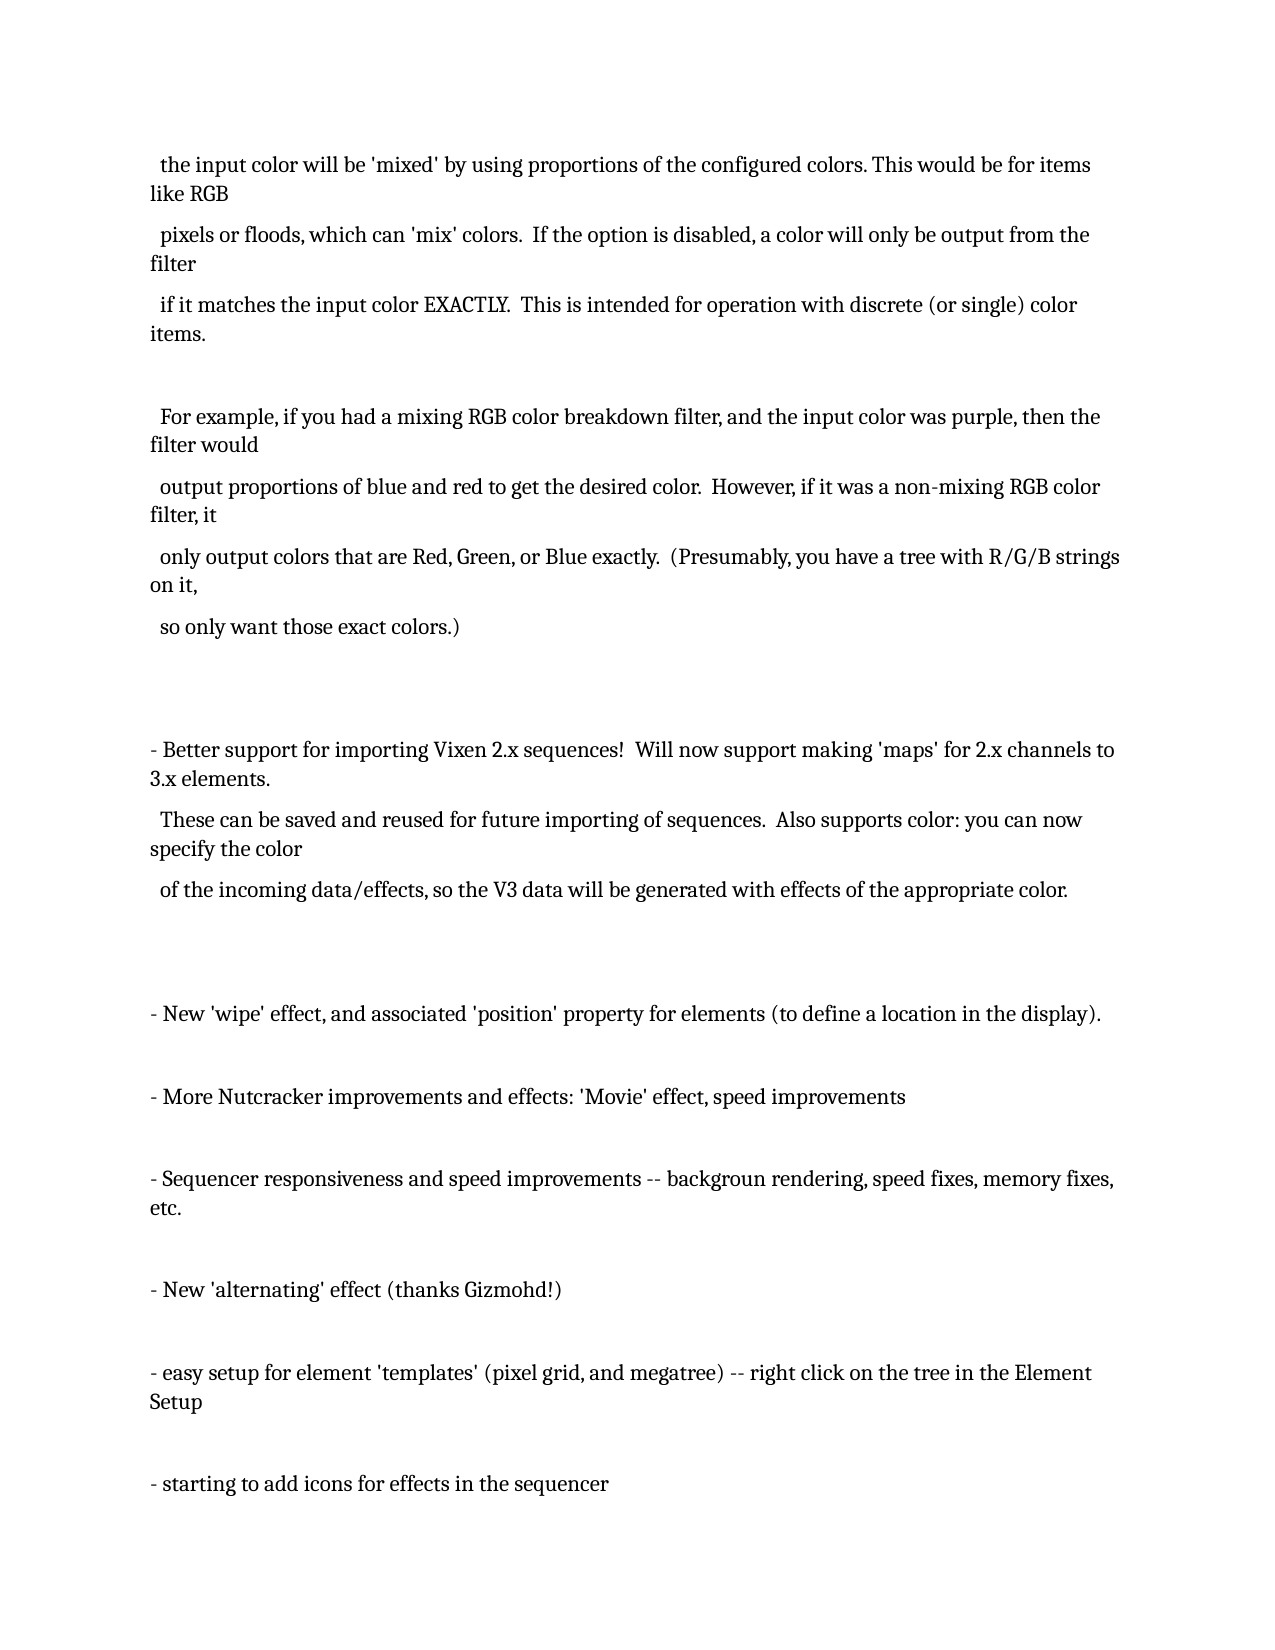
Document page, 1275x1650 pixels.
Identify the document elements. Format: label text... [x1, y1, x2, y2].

text - New 'wipe' effect, and associated 'position' property for elements (to define a location in the display). [150, 999, 1125, 1027]
text pixels or floods, which can 'mix' colors. If the option is disabled, a color will only be output from the filter [150, 220, 1125, 277]
text - Sequencer responsiveness and speed improvements -- backgroun rendering, speed fixes, memory fixes, etc. [150, 1164, 1125, 1221]
text output proportions of blue and red to get the desired color. However, if it was a non-mixing RGB color filter, it [150, 471, 1125, 529]
text - starting to add icons for effects in the sequencer [150, 1469, 1125, 1497]
text - New 'alternating' effect (thanks Gizmohd!) [150, 1275, 1125, 1304]
text so only want those exact colors.) [150, 611, 1125, 640]
text - More Nutcracker improvements and effects: 'Movie' effect, speed improvements [150, 1081, 1125, 1110]
text if it matches the input color EXACTLY. This is intended for operation with discrete (or single) color items. [150, 290, 1125, 347]
text These can be saved and reused for future importing of sequences. Also supports color: you can now specify the color [150, 805, 1125, 862]
text For example, if you had a mixing RGB color breakdown filter, and the input color was purple, then the filter would [150, 401, 1125, 459]
text of the incoming data/effects, so the V3 data will be generated with effects of the appropriate color. [150, 875, 1125, 904]
text - easy setup for element 'templates' (pixel grid, and megatree) -- right click on the tree in the Element Setup [150, 1357, 1125, 1415]
text - Better support for importing Vixen 2.x sequences! Will now support making 'maps' for 2.x channels to 3.x elements. [150, 735, 1125, 792]
text the input color will be 'mixed' by using proportions of the configured colors. This would be for items like RGB [150, 150, 1125, 207]
text only output colors that are Red, Green, or Blue exactly. (Presumably, you have a tree with R/G/B strings on it, [150, 541, 1125, 599]
